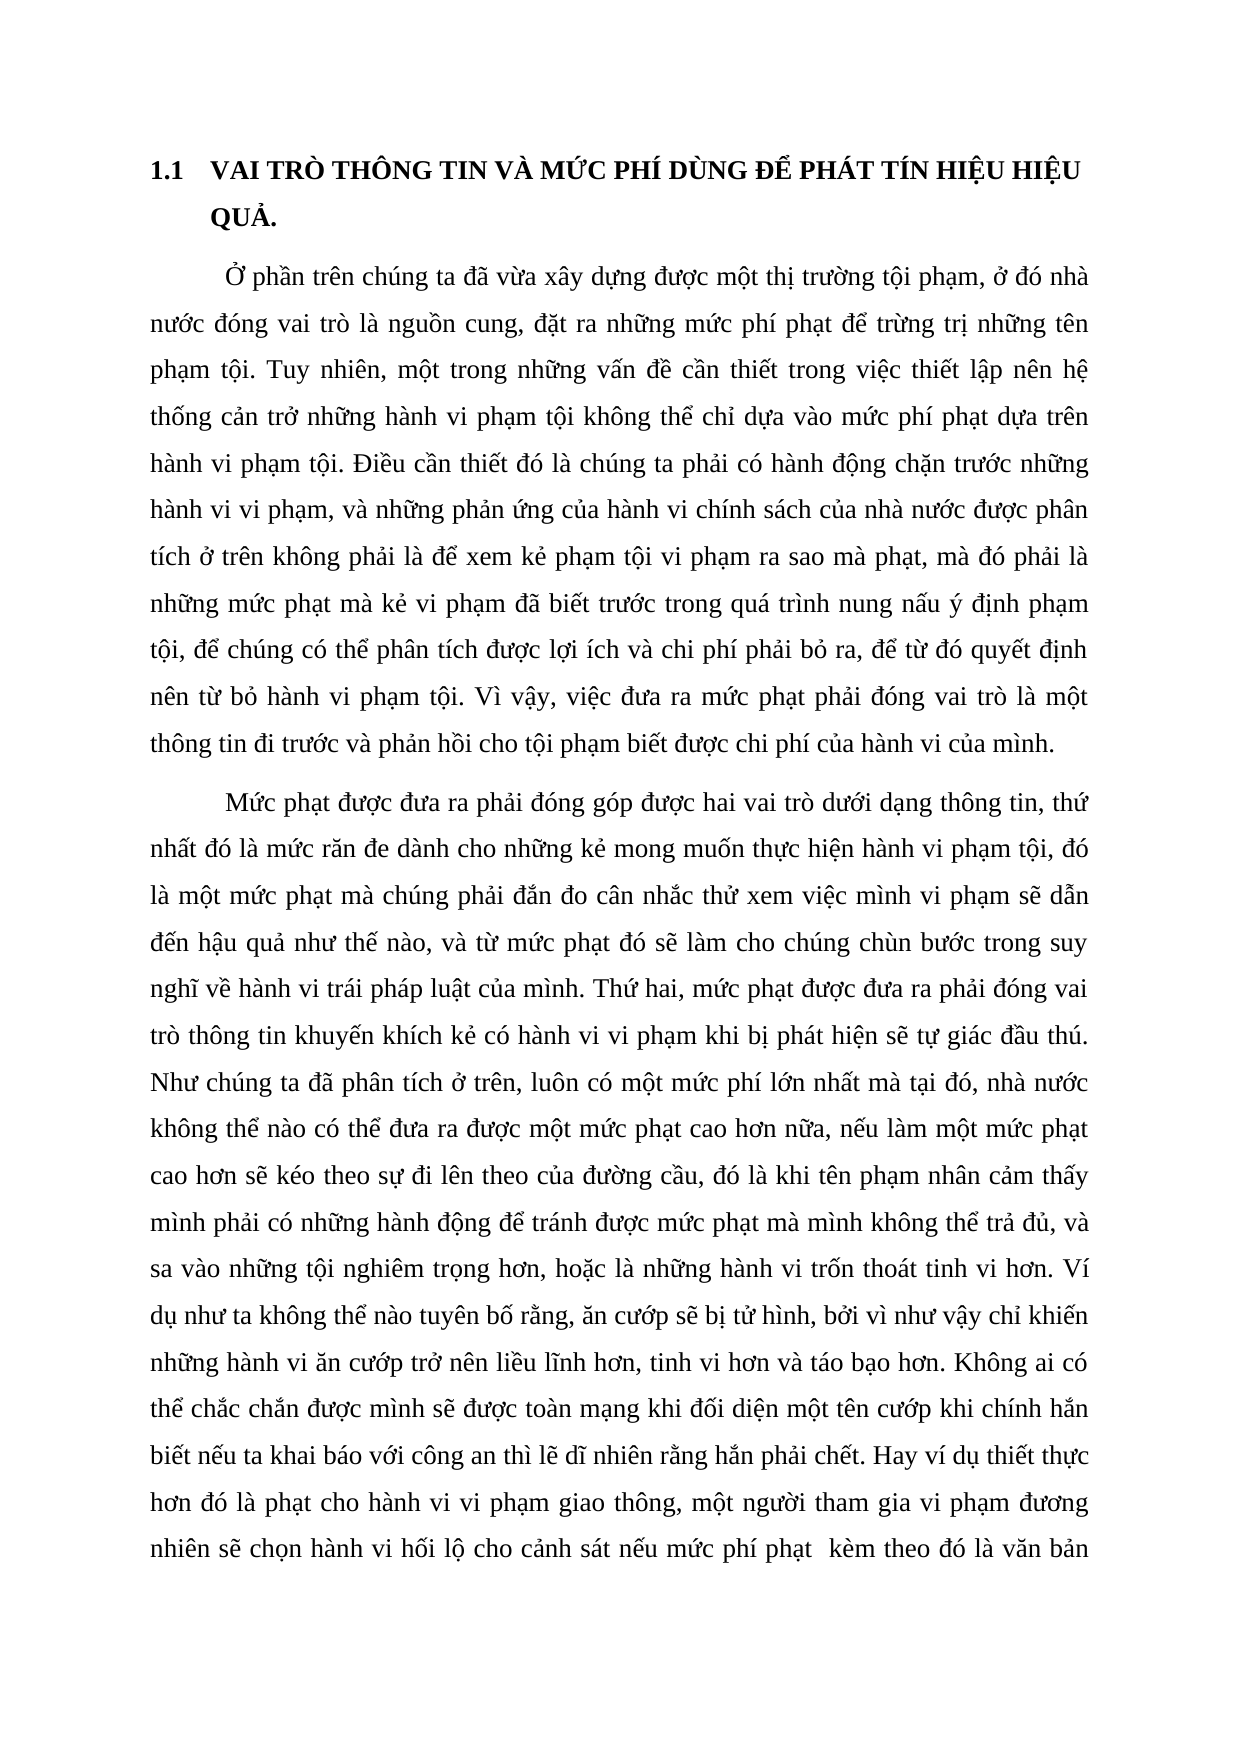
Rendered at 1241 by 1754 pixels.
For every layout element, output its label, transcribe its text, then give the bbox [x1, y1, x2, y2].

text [150, 786, 1090, 1564]
subtitle VAI TRÒ THÔNG TIN VÀ MỨC PHÍ DÙNG ĐỂ PHÁT TÍN HIỆU HIỆU QUẢ. [150, 154, 1090, 232]
text Ở phần trên chúng ta đã vừa xây dựng được một thị trường tội phạm, ở đó nhà nước đóng vai trò là nguồn cung, đặt ra những mức phí phạt để trừng trị những tên phạm tội. Tuy nhiên, một trong những vấn đề cần thiết trong việc thiết lập nên hệ thống cản trở những hành vi phạm tội không thể chỉ dựa vào mức phí phạt dựa trên hành vi phạm tội. Điều cần thiết đó là chúng ta phải có hành động chặn trước những hành vi vi phạm, và những phản ứng của hành vi chính sách của nhà nước được phân tích ở trên không phải là để xem kẻ phạm tội vi phạm ra sao mà phạt, mà đó phải là những mức phạt mà kẻ vi phạm đã biết trước trong quá trình nung nấu ý định phạm tội, để chúng có thể phân tích được lợi ích và chi phí phải bỏ ra, để từ đó quyết định nên từ bỏ hành vi phạm tội. Vì vậy, việc đưa ra mức phạt phải đóng vai trò là một thông tin đi trước và phản hồi cho tội phạm biết được chi phí của hành vi của mình. [150, 260, 1090, 758]
